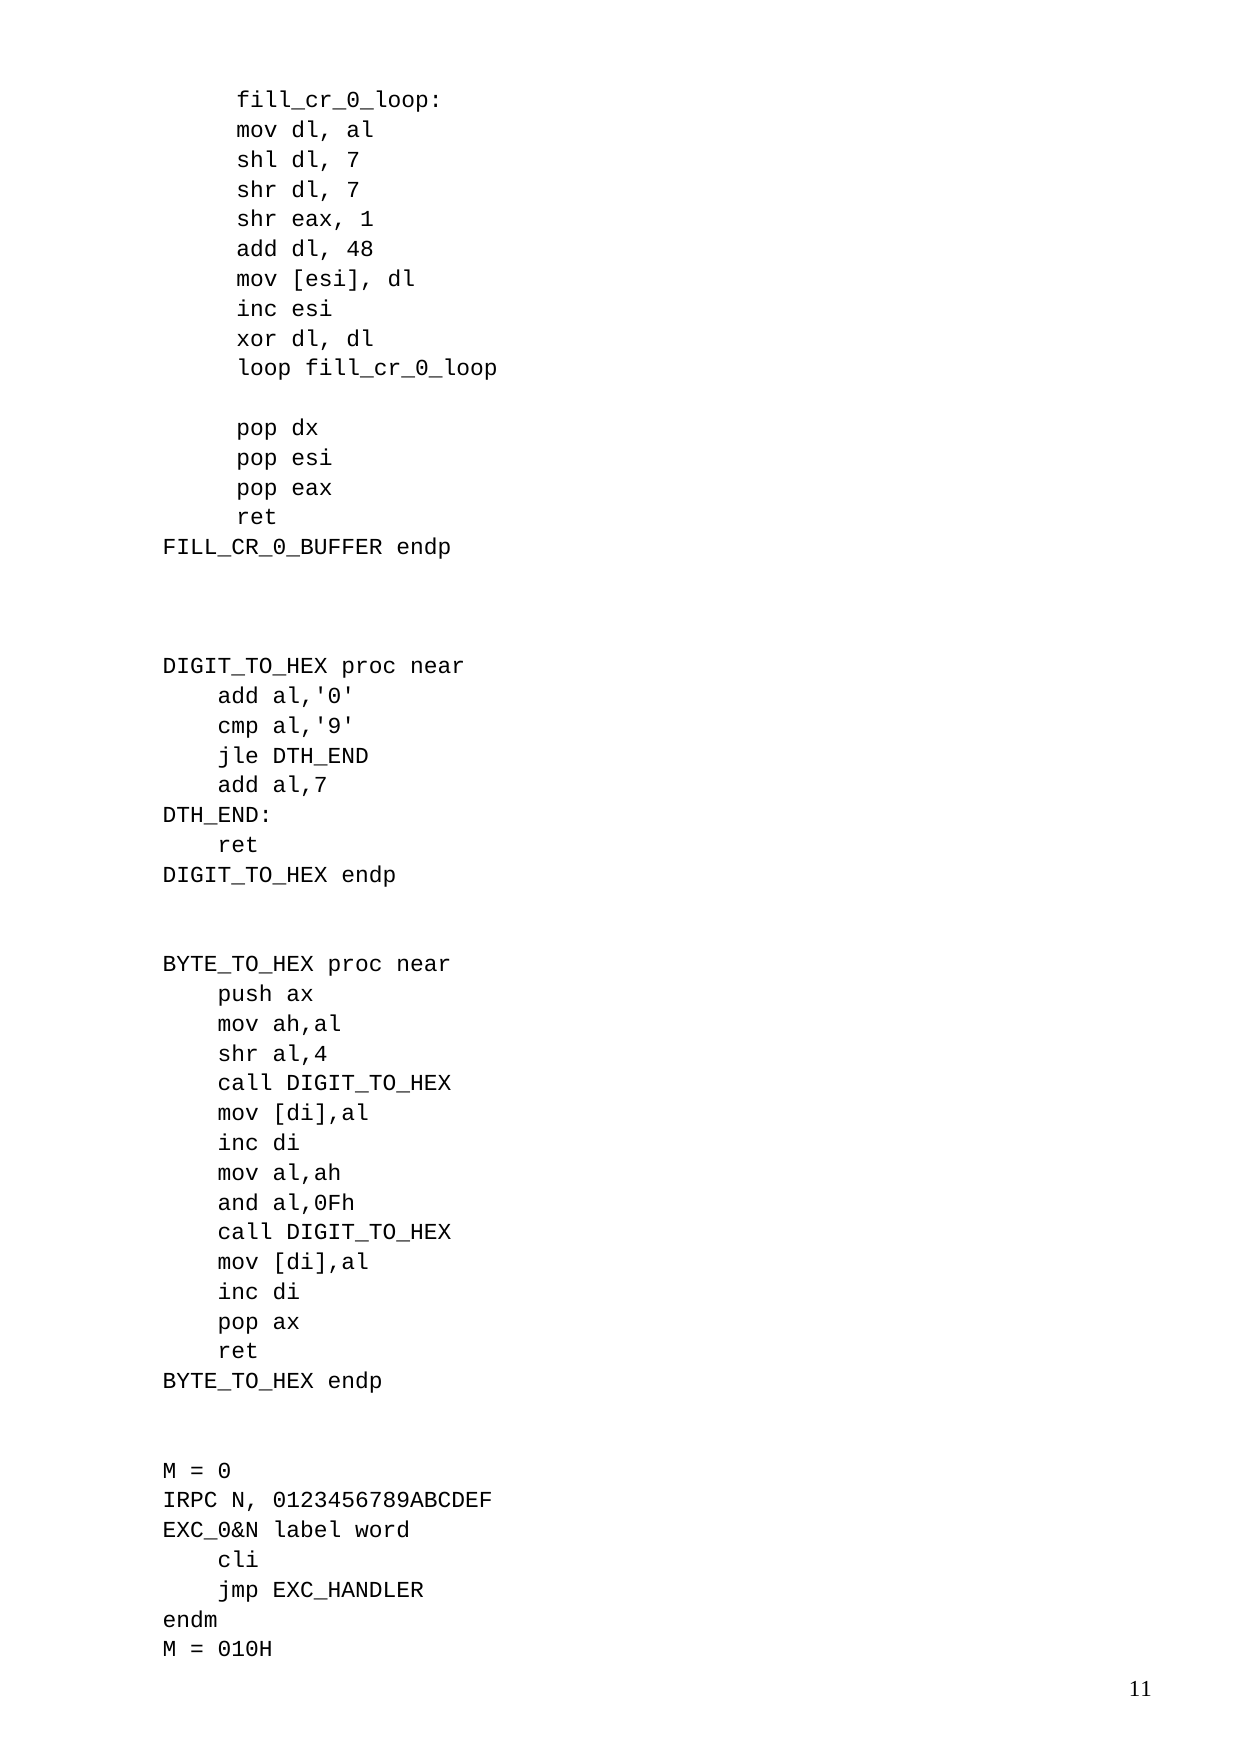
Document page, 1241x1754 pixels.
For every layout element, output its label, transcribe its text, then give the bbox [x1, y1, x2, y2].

text pop eax [89, 476, 1152, 502]
text DIGIT_TO_HEX endp [89, 863, 1152, 889]
text DTH_END: [89, 804, 1152, 829]
text pop ax [89, 1310, 1152, 1336]
text shr al,4 [89, 1042, 1152, 1068]
text inc di [89, 1131, 1152, 1157]
text EXC_0&N label word [89, 1519, 1152, 1544]
text add al,7 [89, 774, 1152, 800]
text cli [89, 1548, 1152, 1574]
text add dl, 48 [89, 238, 1152, 263]
text pop esi [89, 446, 1152, 472]
text fill_cr_0_loop: [89, 89, 1152, 114]
text mov al,ah [89, 1161, 1152, 1187]
text shr dl, 7 [89, 178, 1152, 204]
text ret [89, 506, 1152, 532]
text call DIGIT_TO_HEX [89, 1072, 1152, 1098]
text push ax [89, 982, 1152, 1008]
text pop dx [89, 416, 1152, 442]
text mov ah,al [89, 1012, 1152, 1038]
text inc esi [89, 297, 1152, 323]
text inc di [89, 1280, 1152, 1306]
text add al,'0' [89, 684, 1152, 710]
text BYTE_TO_HEX endp [89, 1370, 1152, 1396]
text mov dl, al [89, 118, 1152, 144]
text BYTE_TO_HEX proc near [89, 953, 1152, 978]
text shr eax, 1 [89, 208, 1152, 234]
text call DIGIT_TO_HEX [89, 1221, 1152, 1247]
text DIGIT_TO_HEX proc near [89, 655, 1152, 681]
text mov [di],al [89, 1251, 1152, 1276]
text mov [esi], dl [89, 267, 1152, 293]
text M = 010H [89, 1638, 1152, 1664]
text mov [di],al [89, 1102, 1152, 1127]
text endm [89, 1608, 1152, 1634]
text FILL_CR_0_BUFFER endp [89, 536, 1152, 561]
text M = 0 [89, 1459, 1152, 1485]
text shl dl, 7 [89, 148, 1152, 174]
text loop fill_cr_0_loop [89, 357, 1152, 383]
text IRPC N, 0123456789ABCDEF [89, 1489, 1152, 1515]
text ret [89, 1340, 1152, 1366]
text xor dl, dl [89, 327, 1152, 353]
text cmp al,'9' [89, 714, 1152, 740]
text jmp EXC_HANDLER [89, 1578, 1152, 1604]
text and al,0Fh [89, 1191, 1152, 1217]
text ret [89, 833, 1152, 859]
text jle DTH_END [89, 744, 1152, 770]
